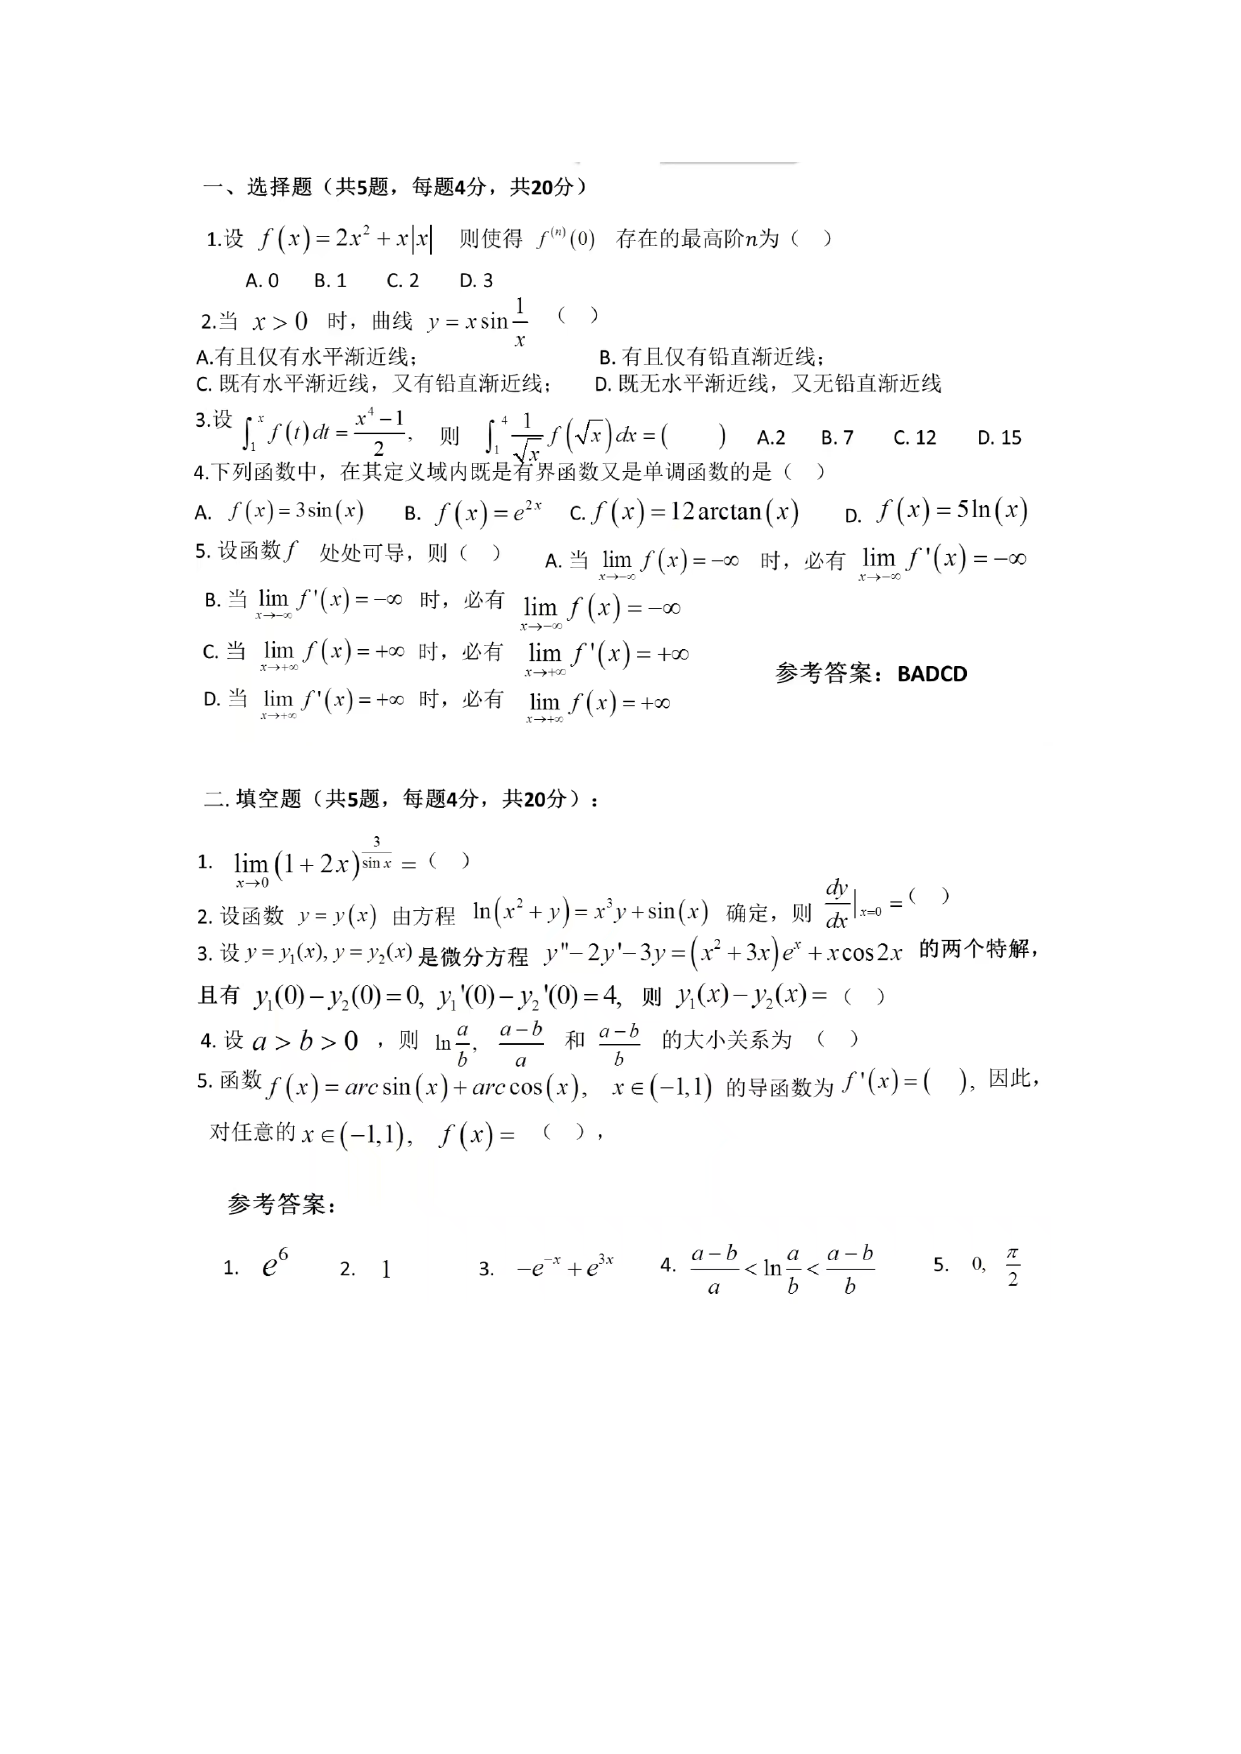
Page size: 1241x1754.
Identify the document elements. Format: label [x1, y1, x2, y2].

picture [187, 779, 1053, 1304]
